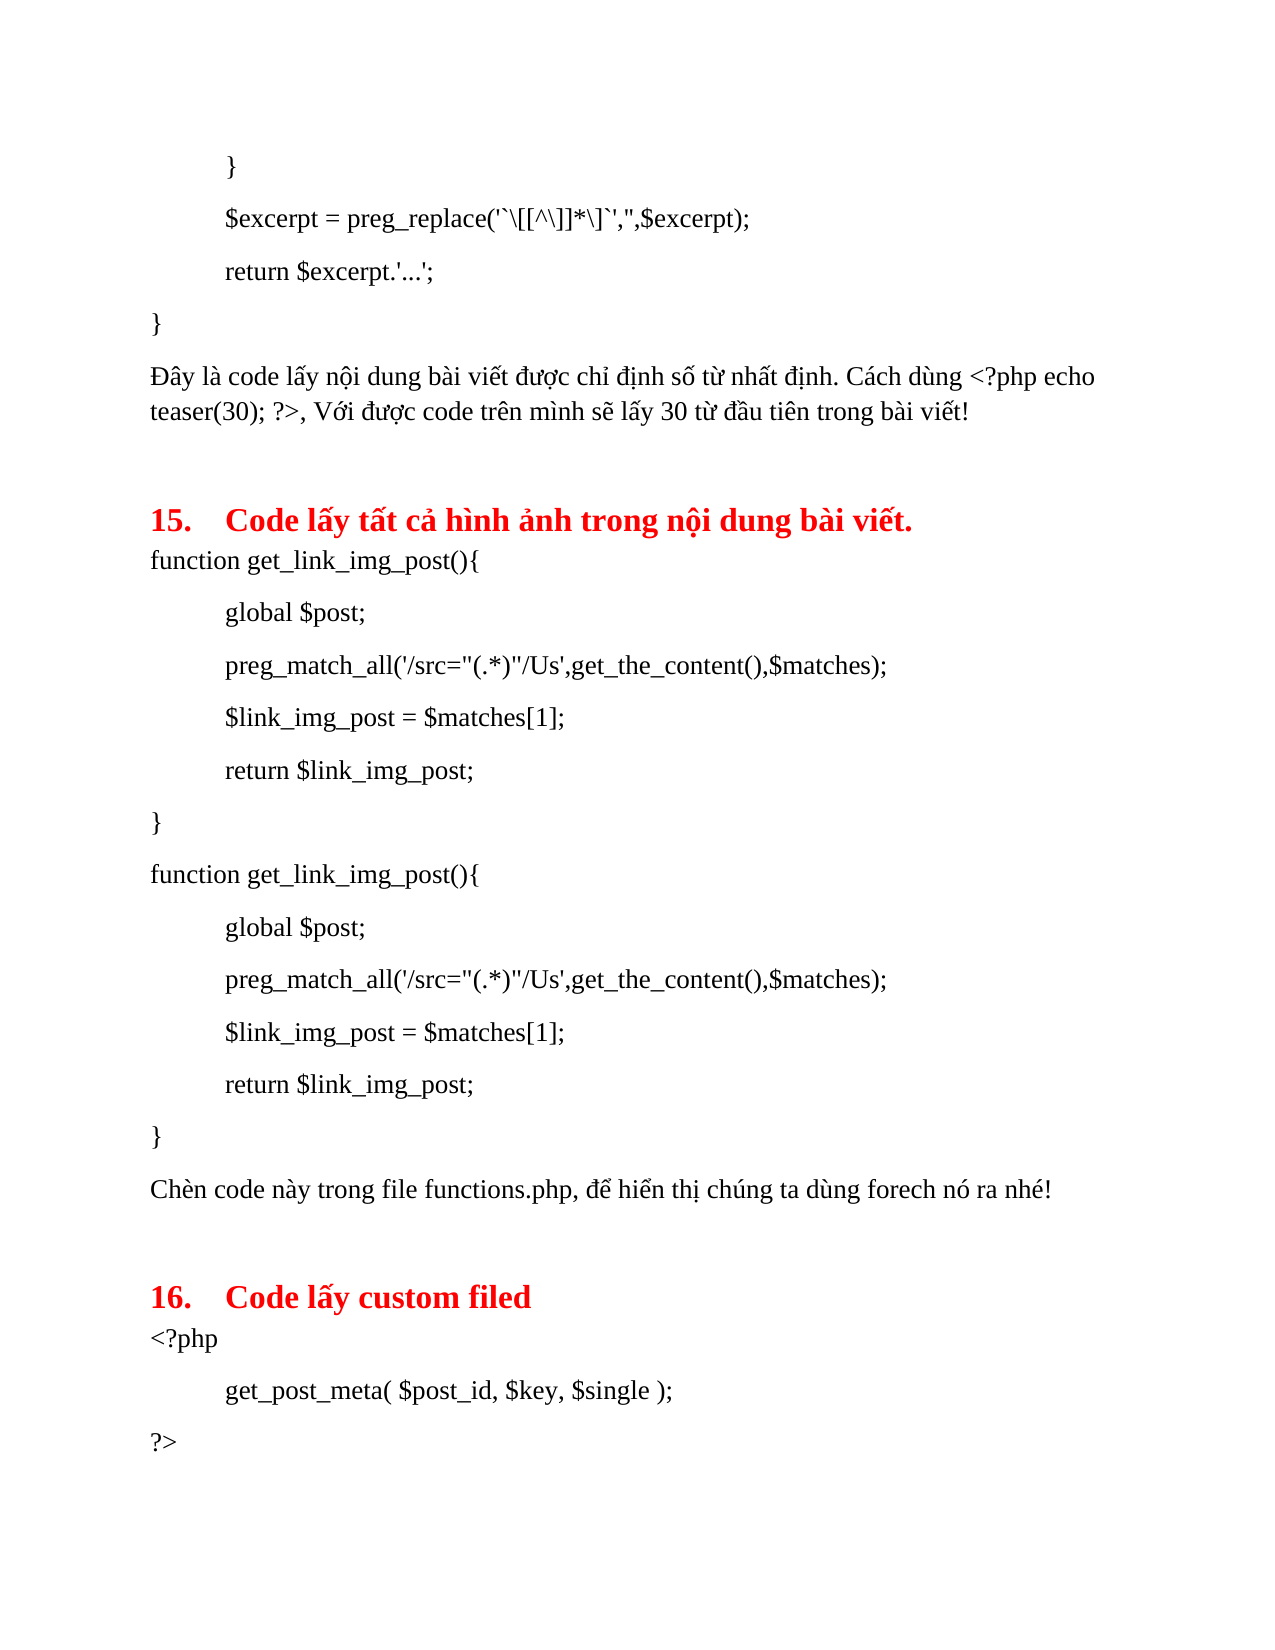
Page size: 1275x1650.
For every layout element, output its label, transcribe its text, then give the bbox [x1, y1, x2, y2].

text return $link_img_post; [150, 1068, 1125, 1099]
text Đây là code lấy nội dung bài viết được chỉ định số từ nhất định. Cách dùng <?php echo teaser(30); ?>, Với được code trên mình sẽ lấy 30 từ đầu tiên trong bài viết! [150, 359, 1125, 426]
text return $excerpt.'...'; [150, 255, 1125, 286]
text } [150, 806, 1125, 837]
text preg_match_all('/src="(.*)"/Us',get_the_content(),$matches); [150, 963, 1125, 994]
text preg_match_all('/src="(.*)"/Us',get_the_content(),$matches); [150, 649, 1125, 680]
text global $post; [150, 911, 1125, 942]
text function get_link_img_post(){ [150, 858, 1125, 890]
text } [150, 150, 1125, 181]
text $excerpt = preg_replace('`\[[^\]]*\]`','',$excerpt); [150, 202, 1125, 233]
text $link_img_post = $matches[1]; [150, 1016, 1125, 1047]
subtitle Code lấy tất cả hình ảnh trong nội dung bài viết. [150, 500, 1125, 538]
subtitle Code lấy custom filed [150, 1278, 1125, 1316]
text $link_img_post = $matches[1]; [150, 701, 1125, 732]
text <?php [150, 1322, 1125, 1353]
text function get_link_img_post(){ [150, 544, 1125, 575]
text } [150, 1121, 1125, 1152]
text global $post; [150, 597, 1125, 628]
text } [150, 307, 1125, 338]
text return $link_img_post; [150, 754, 1125, 785]
text Chèn code này trong file functions.php, để hiển thị chúng ta dùng forech nó ra nhé! [150, 1173, 1125, 1204]
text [150, 1374, 1125, 1405]
text ?> [150, 1427, 1125, 1458]
